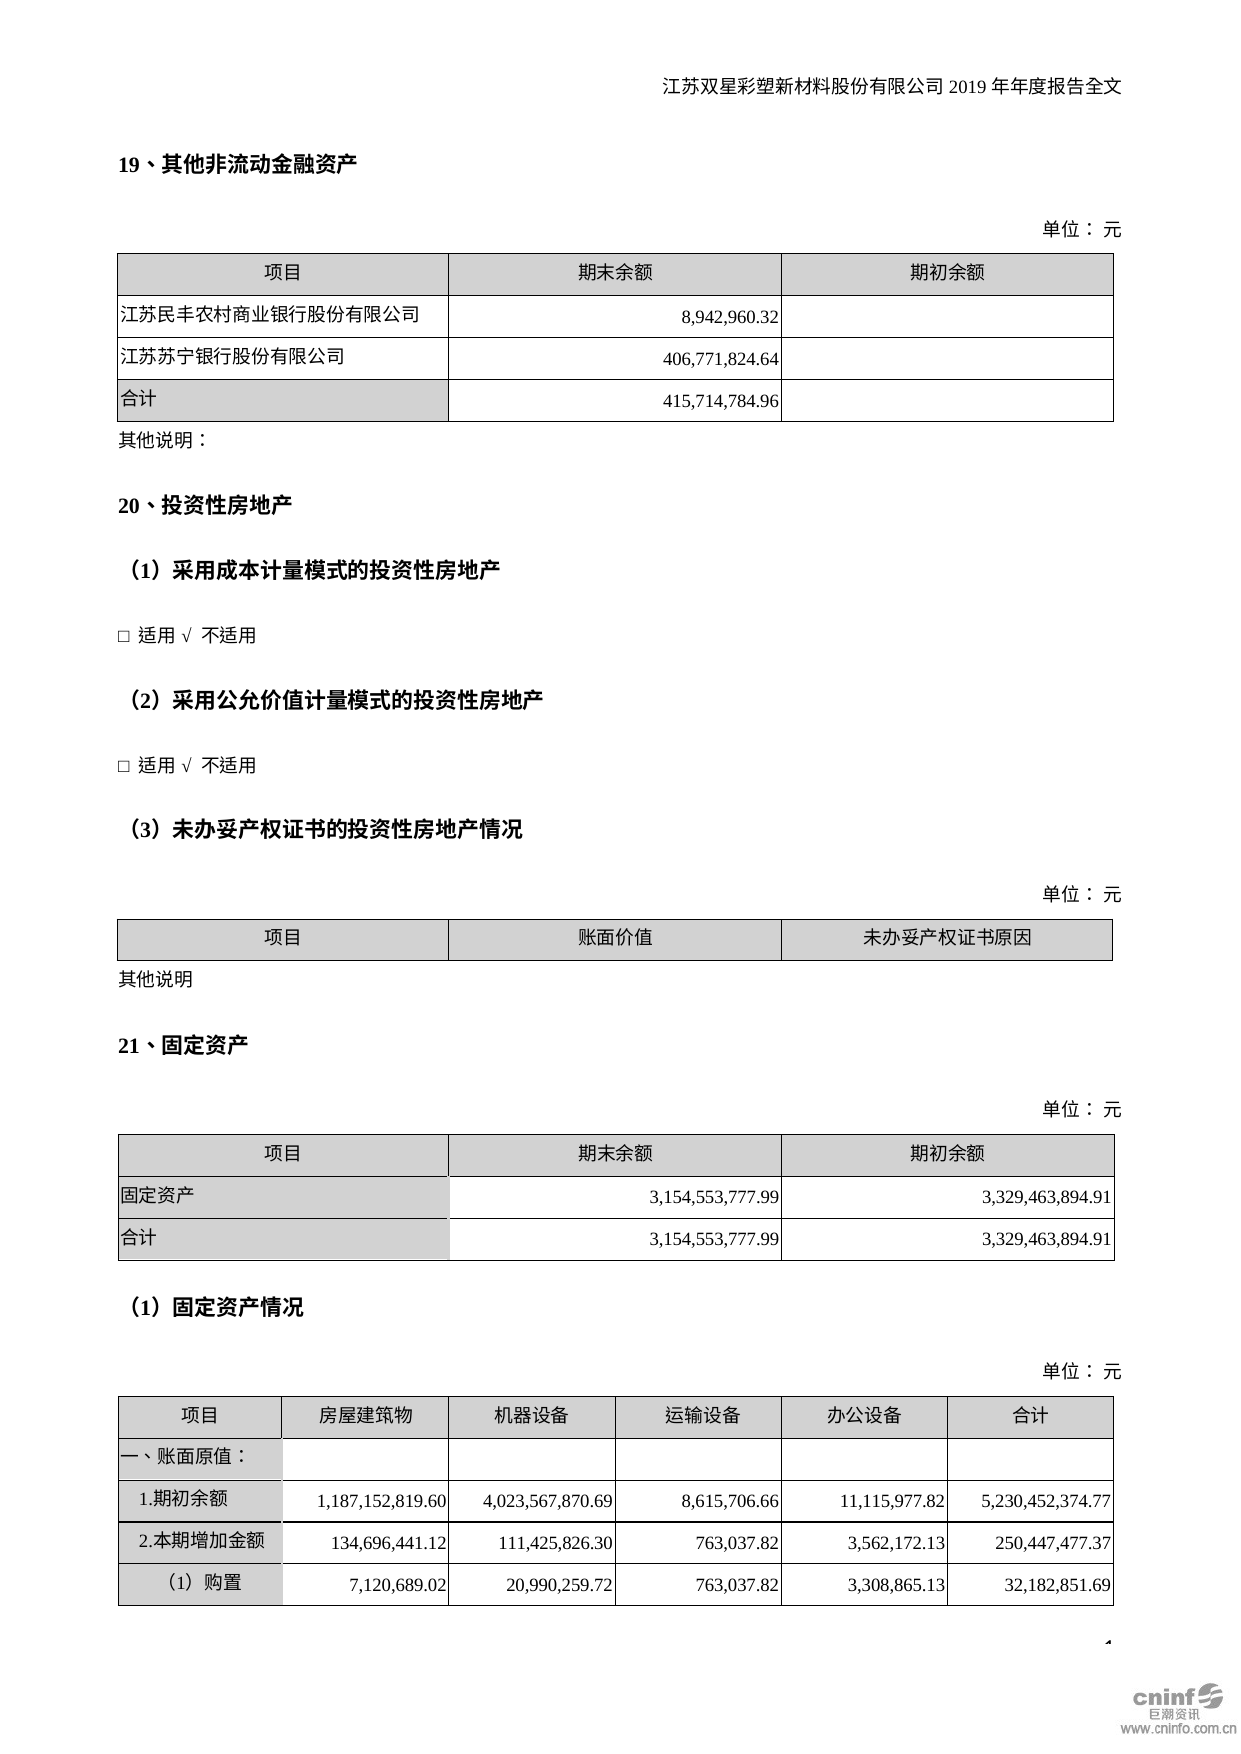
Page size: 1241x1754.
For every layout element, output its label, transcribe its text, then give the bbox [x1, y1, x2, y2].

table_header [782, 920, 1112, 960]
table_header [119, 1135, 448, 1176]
picture [1115, 1680, 1240, 1737]
text 单位： 元 [102, 1358, 1122, 1384]
text 单位： 元 [102, 216, 1122, 242]
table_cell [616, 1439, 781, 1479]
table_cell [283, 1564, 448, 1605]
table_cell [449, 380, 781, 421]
text 其他说明 [118, 967, 1240, 992]
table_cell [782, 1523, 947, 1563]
subtitle （3）未办妥产权证书的投资性房地产情况 [118, 814, 1240, 844]
subtitle 21、固定资产 [118, 1030, 1240, 1060]
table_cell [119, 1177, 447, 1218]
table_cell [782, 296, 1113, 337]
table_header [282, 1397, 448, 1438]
subtitle （2）采用公允价值计量模式的投资性房地产 [118, 685, 1240, 714]
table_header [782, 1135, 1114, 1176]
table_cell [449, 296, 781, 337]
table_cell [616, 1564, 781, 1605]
subtitle （1）固定资产情况 [118, 1292, 1240, 1321]
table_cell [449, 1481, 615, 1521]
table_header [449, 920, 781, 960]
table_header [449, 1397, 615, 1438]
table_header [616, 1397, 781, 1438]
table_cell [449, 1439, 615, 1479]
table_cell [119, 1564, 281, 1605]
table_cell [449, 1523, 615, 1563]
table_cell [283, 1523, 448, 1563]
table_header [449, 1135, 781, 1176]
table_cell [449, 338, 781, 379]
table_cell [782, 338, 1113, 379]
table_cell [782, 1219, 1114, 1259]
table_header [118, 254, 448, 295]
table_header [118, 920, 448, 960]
text 单位： 元 [102, 881, 1122, 907]
text 单位： 元 [102, 1097, 1122, 1122]
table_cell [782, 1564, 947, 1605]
subtitle 19、其他非流动金融资产 [118, 149, 1240, 179]
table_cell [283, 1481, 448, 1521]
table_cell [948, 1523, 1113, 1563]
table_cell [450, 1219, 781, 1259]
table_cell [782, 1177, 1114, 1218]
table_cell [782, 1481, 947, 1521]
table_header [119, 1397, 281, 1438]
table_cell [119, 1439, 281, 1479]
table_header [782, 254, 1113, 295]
text □ 适用 √ 不适用 [118, 622, 1240, 648]
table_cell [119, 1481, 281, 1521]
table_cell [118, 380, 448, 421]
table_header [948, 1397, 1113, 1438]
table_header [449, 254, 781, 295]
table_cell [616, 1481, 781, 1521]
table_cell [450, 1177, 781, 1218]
subtitle （1）采用成本计量模式的投资性房地产 [118, 555, 1240, 585]
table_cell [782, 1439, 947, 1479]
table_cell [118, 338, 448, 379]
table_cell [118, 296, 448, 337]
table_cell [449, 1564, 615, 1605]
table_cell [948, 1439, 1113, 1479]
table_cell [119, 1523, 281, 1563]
text 其他说明： [118, 427, 1240, 452]
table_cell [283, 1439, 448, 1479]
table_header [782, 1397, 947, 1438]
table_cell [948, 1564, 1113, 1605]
text □ 适用 √ 不适用 [118, 752, 1240, 777]
subtitle 20、投资性房地产 [118, 490, 1240, 520]
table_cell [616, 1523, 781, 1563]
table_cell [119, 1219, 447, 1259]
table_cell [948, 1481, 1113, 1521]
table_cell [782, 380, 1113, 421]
